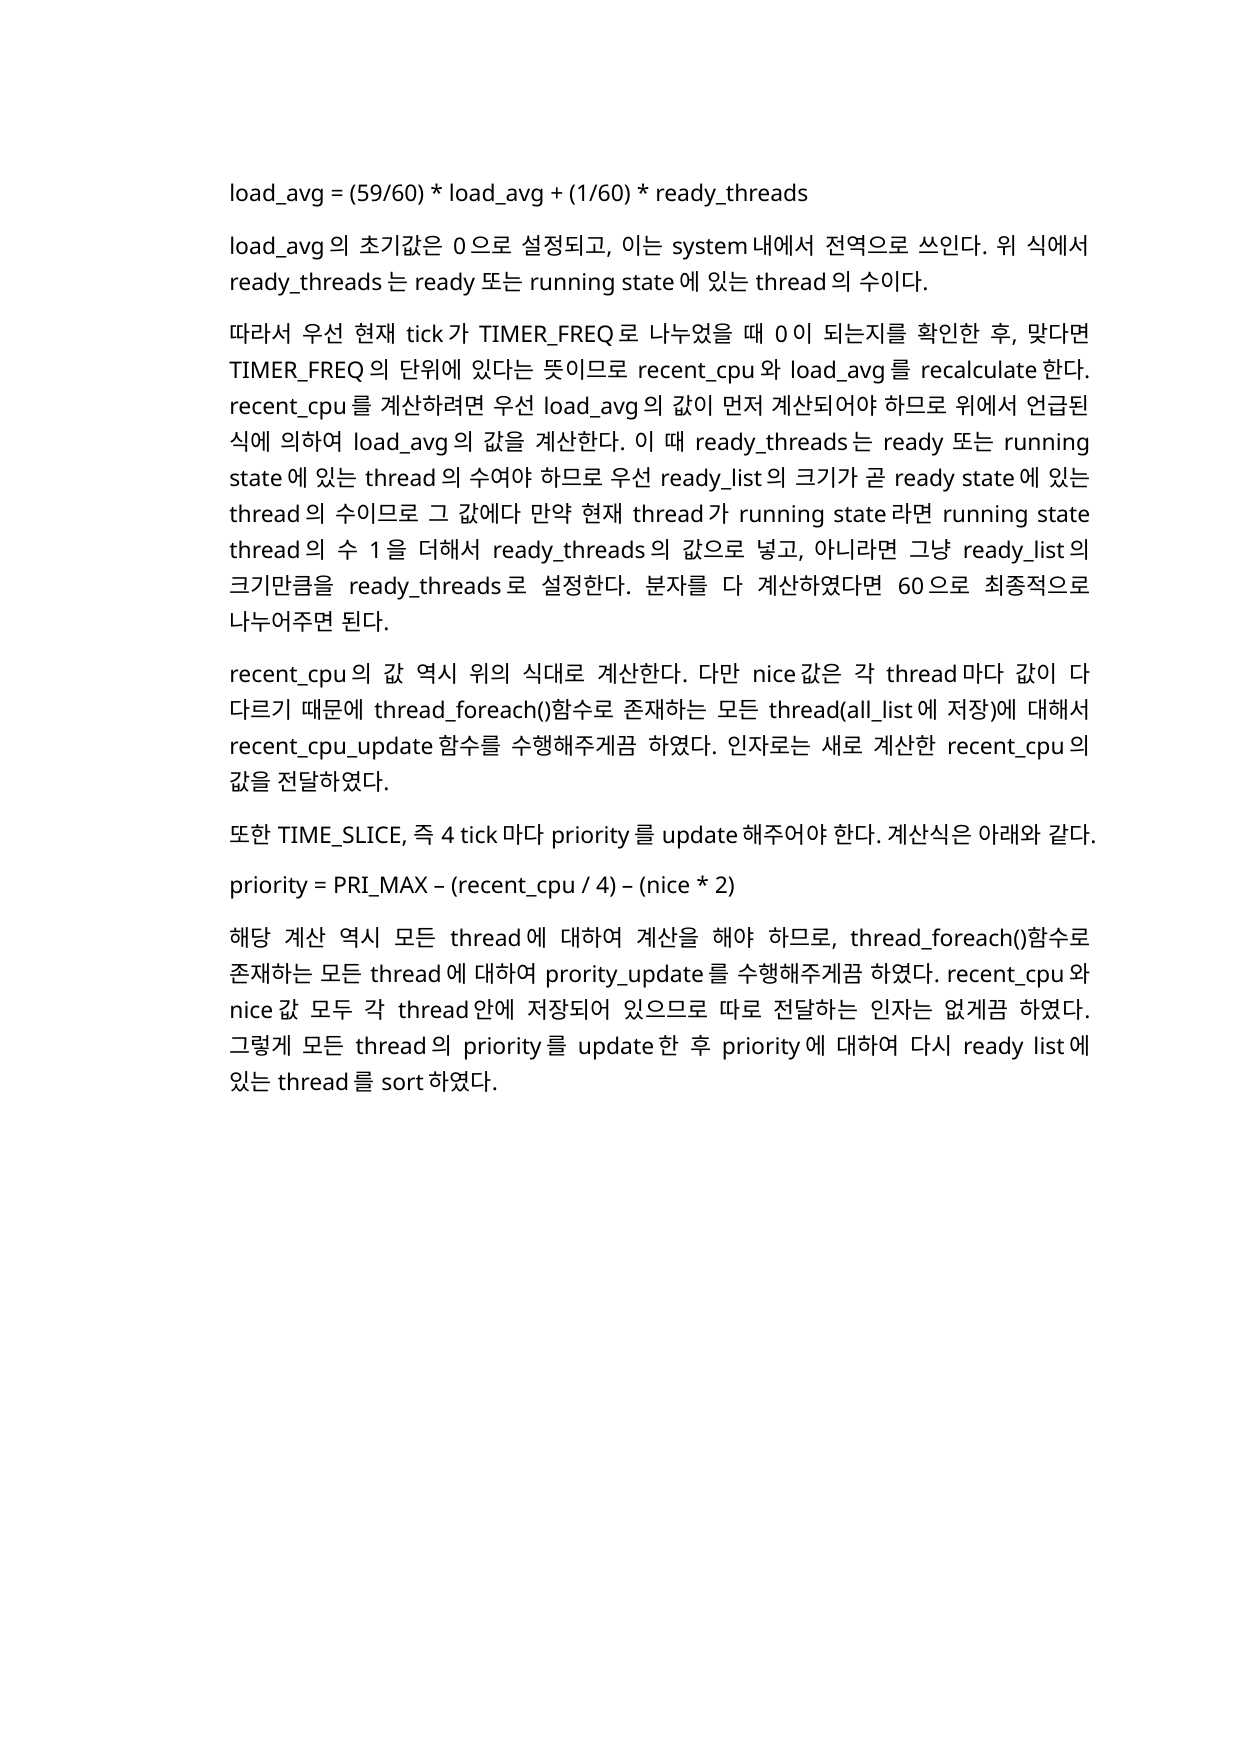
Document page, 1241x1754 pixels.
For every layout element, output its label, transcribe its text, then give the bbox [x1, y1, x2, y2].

text priority = PRI_MAX – (recent_cpu / 4) – (nice * 2) [229, 869, 1090, 901]
text recent_cpu의 값 역시 위의 식대로 계산한다. 다만 nice값은 각 thread마다 값이 다 다르기 때문에 thread_foreach()함수로 존재하는 모든 thread(all_list에 저장)에 대해서 recent_cpu_update함수를 수행해주게끔 하였다. 인자로는 새로 계산한 recent_cpu의 값을 전달하였다. [229, 656, 1090, 797]
text 해당 계산 역시 모든 thread에 대하여 계산을 해야 하므로, thread_foreach()함수로 존재하는 모든 thread에 대하여 prority_update를 수행해주게끔 하였다. recent_cpu와 nice값 모두 각 thread안에 저장되어 있으므로 따로 전달하는 인자는 없게끔 하였다. 그렇게 모든 thread의 priority를 update한 후 priority에 대하여 다시 ready list에 있는 thread를 sort하였다. [229, 920, 1090, 1097]
text 따라서 우선 현재 tick가 TIMER_FREQ로 나누었을 때 0이 되는지를 확인한 후, 맞다면 TIMER_FREQ의 단위에 있다는 뜻이므로 recent_cpu와 load_avg를 recalculate한다. recent_cpu를 계산하려면 우선 load_avg의 값이 먼저 계산되어야 하므로 위에서 언급된 식에 의하여 load_avg의 값을 계산한다. 이 때 ready_threads는 ready 또는 running state에 있는 thread의 수여야 하므로 우선 ready_list의 크기가 곧 ready state에 있는 thread의 수이므로 그 값에다 만약 현재 thread가 running state라면 running state thread의 수 1을 더해서 ready_threads의 값으로 넣고, 아니라면 그냥 ready_list의 크기만큼을 ready_threads로 설정한다. 분자를 다 계산하였다면 60으로 최종적으로 나누어주면 된다. [229, 316, 1090, 637]
text 또한 TIME_SLICE, 즉 4 tick마다 priority를 update해주어야 한다. 계산식은 아래와 같다. [229, 817, 1090, 850]
text load_avg = (59/60) * load_avg + (1/60) * ready_threads [229, 177, 1090, 208]
text load_avg의 초기값은 0으로 설정되고, 이는 system내에서 전역으로 쓰인다. 위 식에서 ready_threads는 ready 또는 running state에 있는 thread의 수이다. [229, 228, 1090, 297]
